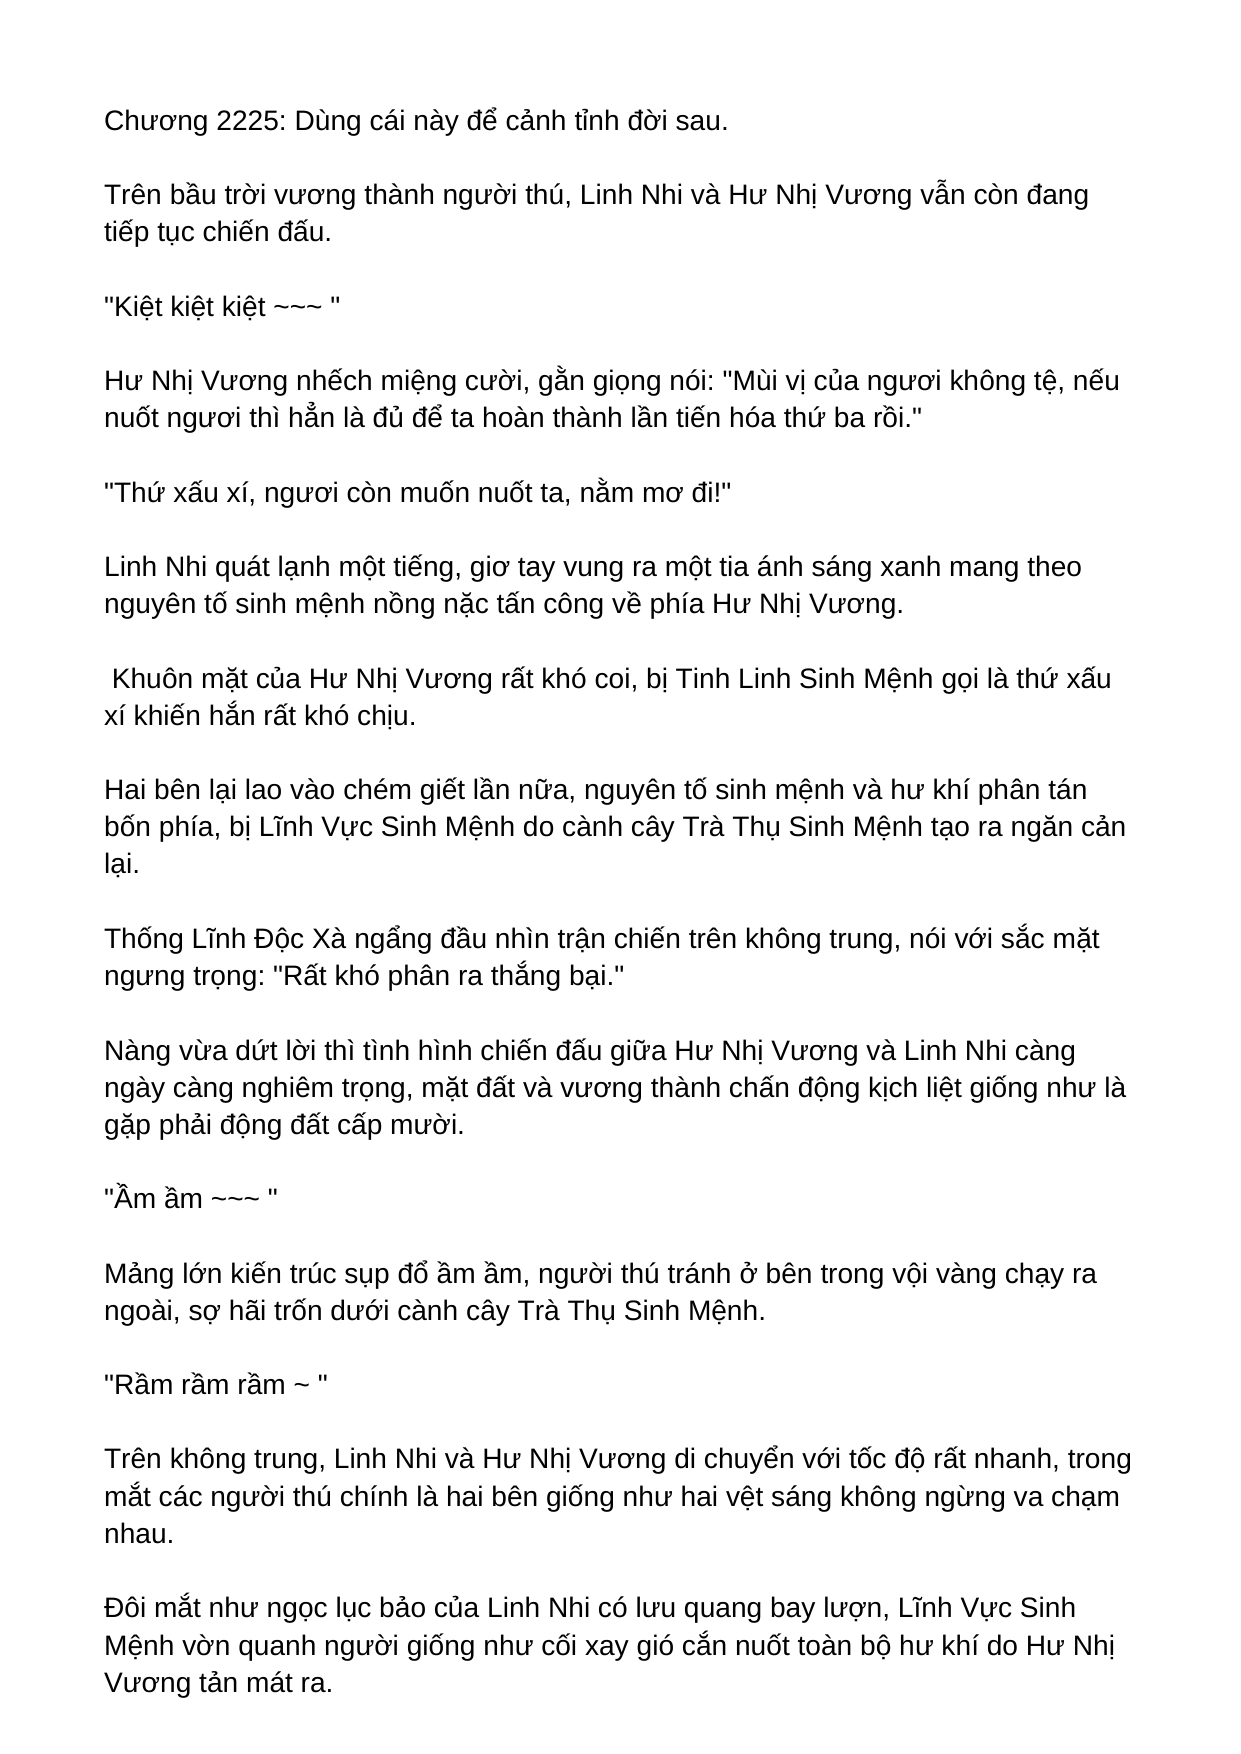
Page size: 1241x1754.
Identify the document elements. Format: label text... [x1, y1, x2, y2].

text "Kiệt kiệt kiệt ~~~ " [104, 290, 1136, 322]
text Nàng vừa dứt lời thì tình hình chiến đấu giữa Hư Nhị Vương và Linh Nhi càng ngày càng nghiêm trọng, mặt đất và vương thành chấn động kịch liệt giống như là gặp phải động đất cấp mười. [104, 1033, 1136, 1140]
text Thống Lĩnh Độc Xà ngẩng đầu nhìn trận chiến trên không trung, nói với sắc mặt ngưng trọng: "Rất khó phân ra thắng bại." [104, 922, 1136, 991]
text Linh Nhi quát lạnh một tiếng, giơ tay vung ra một tia ánh sáng xanh mang theo nguyên tố sinh mệnh nồng nặc tấn công về phía Hư Nhị Vương. [104, 550, 1136, 619]
text Trên bầu trời vương thành người thú, Linh Nhi và Hư Nhị Vương vẫn còn đang tiếp tục chiến đấu. [104, 178, 1136, 248]
text Chương 2225: Dùng cái này để cảnh tỉnh đời sau. [104, 104, 1136, 136]
text Hư Nhị Vương nhếch miệng cười, gằn giọng nói: "Mùi vị của ngươi không tệ, nếu nuốt ngươi thì hẳn là đủ để ta hoàn thành lần tiến hóa thứ ba rồi." [104, 364, 1136, 434]
text Khuôn mặt của Hư Nhị Vương rất khó coi, bị Tinh Linh Sinh Mệnh gọi là thứ xấu xí khiến hắn rất khó chịu. [104, 662, 1136, 731]
text Mảng lớn kiến trúc sụp đổ ầm ầm, người thú tránh ở bên trong vội vàng chạy ra ngoài, sợ hãi trốn dưới cành cây Trà Thụ Sinh Mệnh. [104, 1257, 1136, 1326]
text Hai bên lại lao vào chém giết lần nữa, nguyên tố sinh mệnh và hư khí phân tán bốn phía, bị Lĩnh Vực Sinh Mệnh do cành cây Trà Thụ Sinh Mệnh tạo ra ngăn cản lại. [104, 773, 1136, 880]
text "Ầm ầm ~~~ " [104, 1182, 1136, 1214]
text Trên không trung, Linh Nhi và Hư Nhị Vương di chuyển với tốc độ rất nhanh, trong mắt các người thú chính là hai bên giống như hai vệt sáng không ngừng va chạm nhau. [104, 1442, 1136, 1549]
text "Thứ xấu xí, ngươi còn muốn nuốt ta, nằm mơ đi!" [104, 476, 1136, 508]
text "Rầm rầm rầm ~ " [104, 1368, 1136, 1401]
text Đôi mắt như ngọc lục bảo của Linh Nhi có lưu quang bay lượn, Lĩnh Vực Sinh Mệnh vờn quanh người giống như cối xay gió cắn nuốt toàn bộ hư khí do Hư Nhị Vương tản mát ra. [104, 1591, 1136, 1698]
